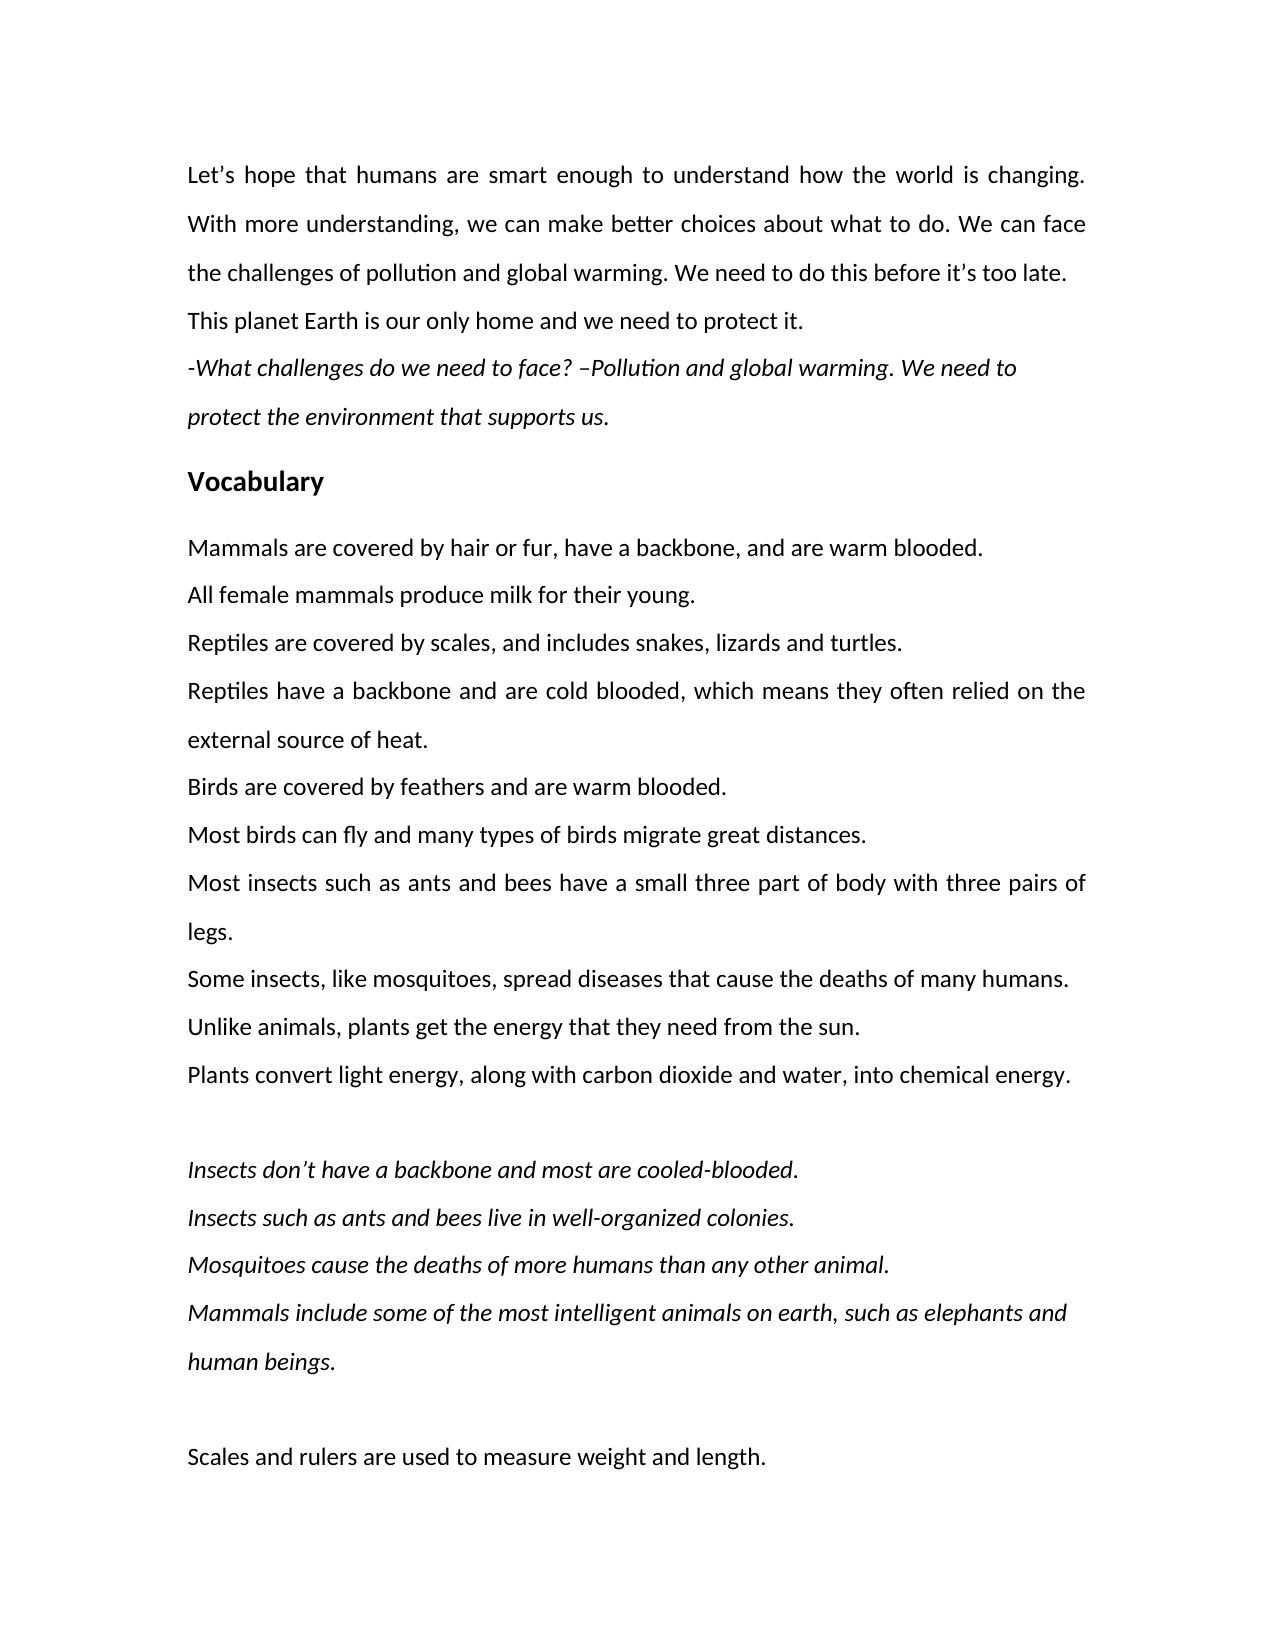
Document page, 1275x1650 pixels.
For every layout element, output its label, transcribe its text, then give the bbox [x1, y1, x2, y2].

text Let’s hope that humans are smart enough to understand how the world is changing. With more understanding, we can make better choices about what to do. We can face the challenges of pollution and global warming. We need to do this before it’s too late. [187, 159, 1087, 289]
text Most insects such as ants and bees have a small three part of body with three pairs of legs. [187, 866, 1087, 947]
text -What challenges do we need to face? –Pollution and global warming. We need to protect the environment that supports us. [187, 352, 1087, 433]
text Plants convert light energy, along with carbon dioxide and water, into chemical energy. [187, 1058, 1087, 1090]
text Mammals include some of the most intelligent animals on earth, such as elephants and human beings. [187, 1296, 1087, 1378]
text Reptiles have a backbone and are cold blooded, which means they often relied on the external source of heat. [187, 674, 1087, 755]
text Some insects, like mosquitoes, spread diseases that cause the deaths of many humans. [187, 962, 1087, 995]
text Unlike animals, plants get the energy that they need from the sun. [187, 1010, 1087, 1043]
text Vocabulary [187, 448, 1087, 513]
text Insects such as ants and bees live in well-organized colonies. [187, 1201, 1087, 1233]
text Birds are covered by feathers and are warm blooded. [187, 771, 1087, 803]
text Mosquitoes cause the deaths of more humans than any other animal. [187, 1249, 1087, 1281]
text Scales and rulers are used to measure weight and length. [187, 1441, 1087, 1473]
text Most birds can fly and many types of birds migrate great distances. [187, 818, 1087, 851]
text Reptiles are covered by scales, and includes snakes, lizards and turtles. [187, 626, 1087, 659]
text This planet Earth is our only home and we need to protect it. [187, 304, 1087, 336]
text All female mammals produce milk for their young. [187, 579, 1087, 611]
text Mammals are covered by hair or fur, have a backbone, and are warm blooded. [187, 531, 1087, 563]
text Insects don’t have a backbone and most are cooled-blooded. [187, 1153, 1087, 1186]
